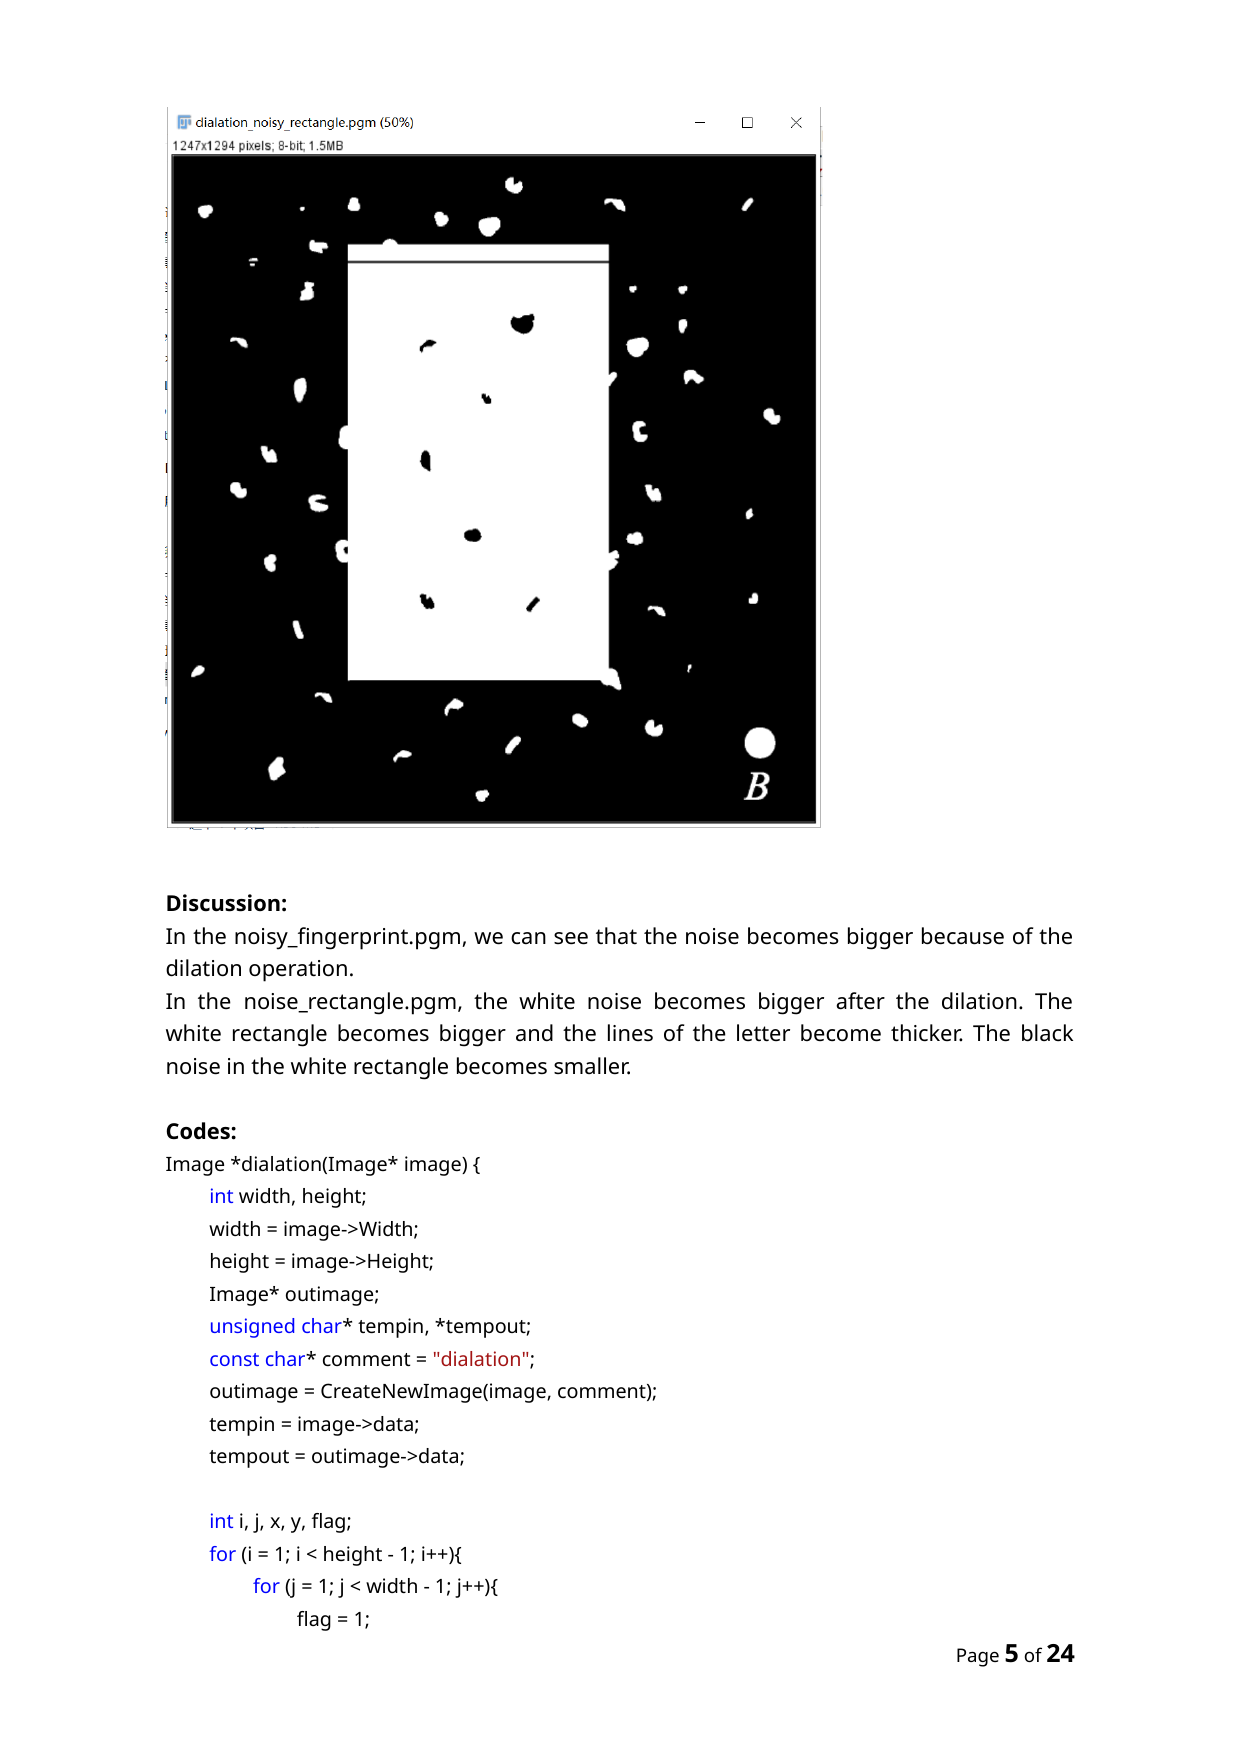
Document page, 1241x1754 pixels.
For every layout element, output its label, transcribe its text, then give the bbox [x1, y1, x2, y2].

text int i, j, x, y, flag; [165, 1504, 1075, 1537]
text const char* comment = "dialation"; [165, 1342, 1075, 1374]
text outimage = CreateNewImage(image, comment); [165, 1374, 1075, 1407]
text Image *dialation(Image* image) { [165, 1147, 1075, 1179]
text width = image->Width; [165, 1212, 1075, 1244]
text unsigned char* tempin, *tempout; [165, 1309, 1075, 1342]
text Codes: [165, 1114, 1075, 1147]
text for (i = 1; i < height - 1; i++){ [165, 1537, 1075, 1569]
text In the noise_rectangle.pgm, the white noise becomes bigger after the dilation. The white rectangle becomes bigger and the lines of the letter become thicker. The black noise in the white rectangle becomes smaller. [165, 984, 1075, 1082]
text Image* outimage; [165, 1277, 1075, 1309]
text for (j = 1; j < width - 1; j++){ [165, 1569, 1075, 1602]
text height = image->Height; [165, 1244, 1075, 1277]
text In the noisy_fingerprint.pgm, we can see that the noise becomes bigger because of the dilation operation. [165, 919, 1075, 984]
text tempout = outimage->data; [165, 1439, 1075, 1472]
text flag = 1; [165, 1602, 1075, 1634]
text tempin = image->data; [165, 1407, 1075, 1439]
text Discussion: [165, 887, 1075, 919]
picture [165, 107, 823, 830]
text int width, height; [165, 1179, 1075, 1212]
